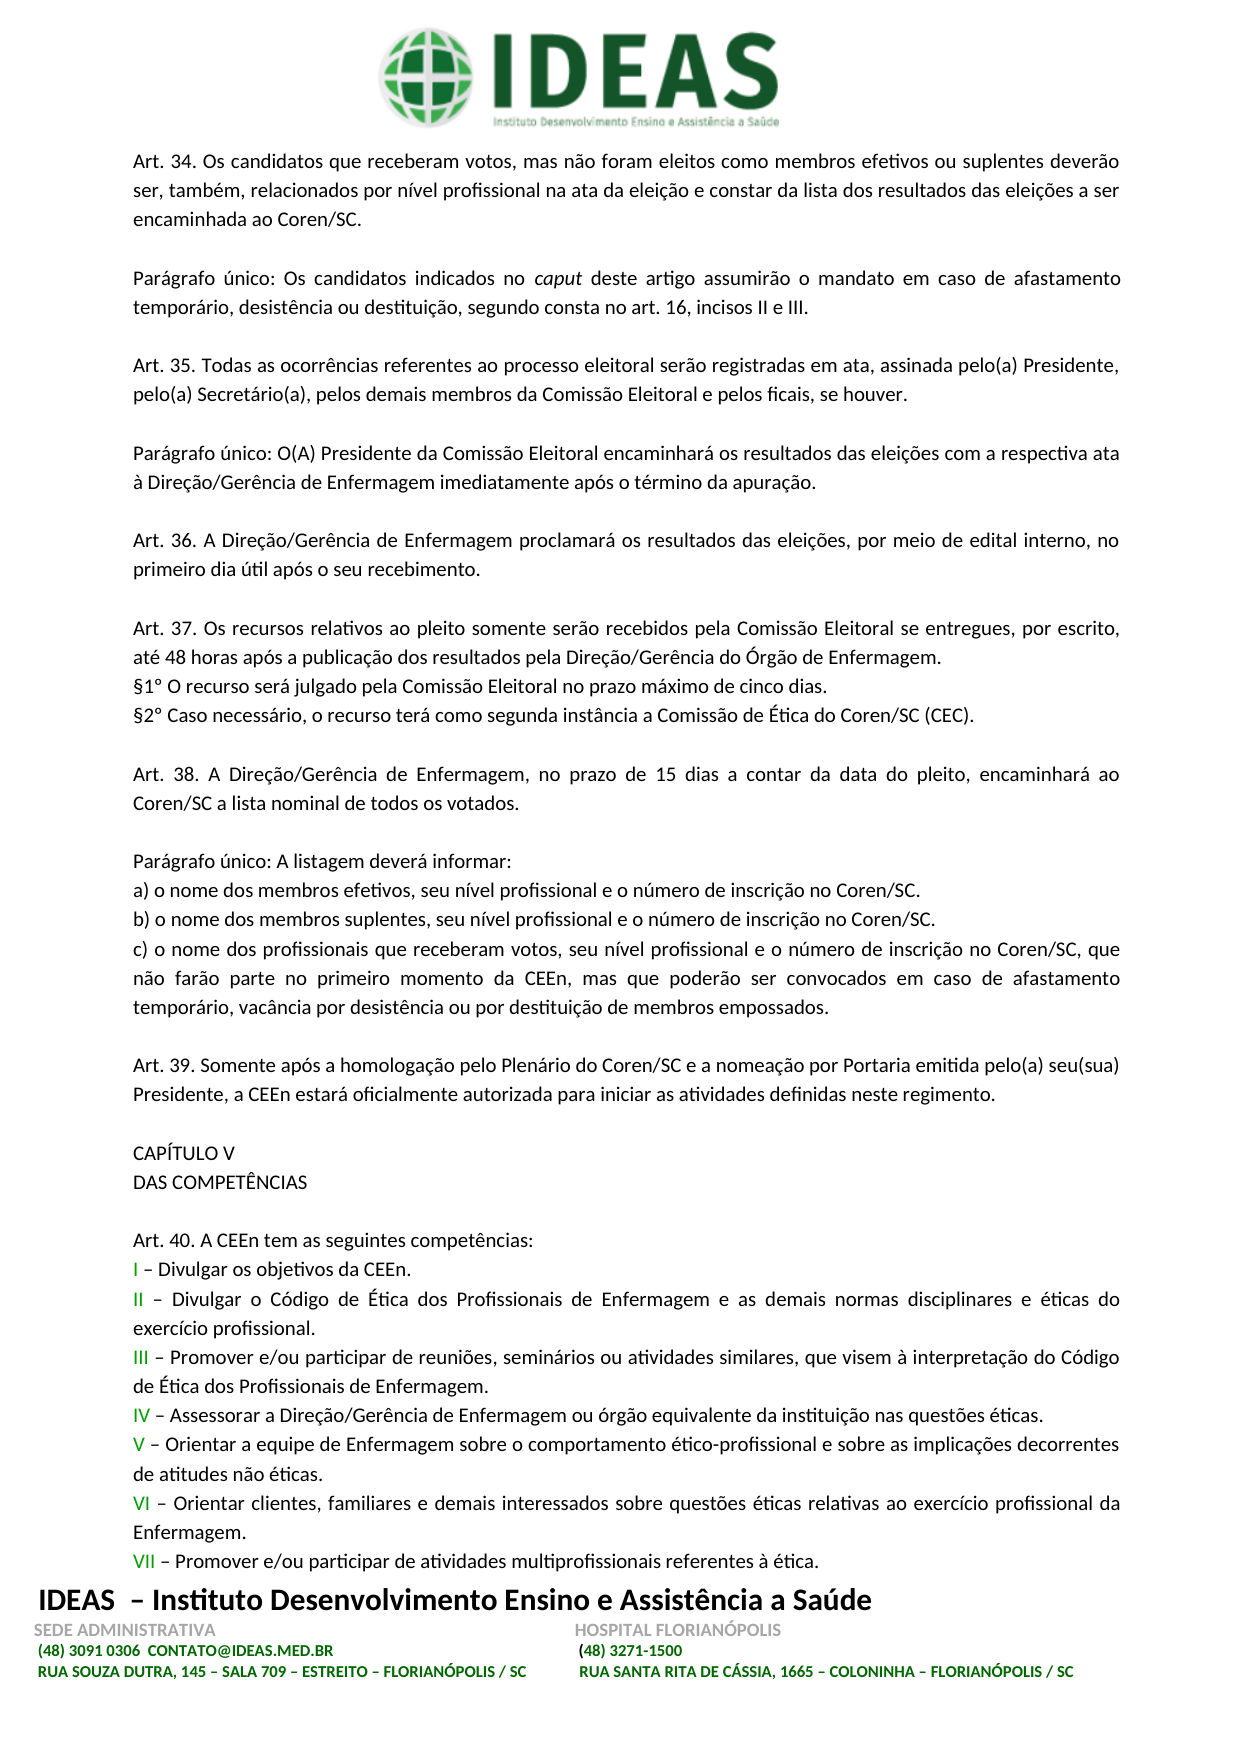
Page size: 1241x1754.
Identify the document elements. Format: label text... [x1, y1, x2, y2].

text CAPÍTULO V [133, 1136, 1122, 1165]
text §1º O recurso será julgado pela Comissão Eleitoral no prazo máximo de cinco dias. [133, 669, 1122, 699]
picture [364, 6, 802, 141]
text III – Promover e/ou participar de reuniões, seminários ou atividades similares, que visem à interpretação do Código de Ética dos Profissionais de Enfermagem. [133, 1340, 1122, 1399]
text Art. 37. Os recursos relativos ao pleito somente serão recebidos pela Comissão Eleitoral se entregues, por escrito, até 48 horas após a publicação dos resultados pela Direção/Gerência do Órgão de Enfermagem. [133, 611, 1122, 669]
text DAS COMPETÊNCIAS [133, 1165, 1122, 1194]
text I – Divulgar os objetivos da CEEn. [133, 1253, 1122, 1282]
text Parágrafo único: O(A) Presidente da Comissão Eleitoral encaminhará os resultados das eleições com a respectiva ata à Direção/Gerência de Enfermagem imediatamente após o término da apuração. [133, 436, 1122, 494]
text Art. 34. Os candidatos que receberam votos, mas não foram eleitos como membros efetivos ou suplentes deverão ser, também, relacionados por nível profissional na ata da eleição e constar da lista dos resultados das eleições a ser encaminhada ao Coren/SC. [133, 144, 1122, 232]
text Art. 40. A CEEn tem as seguintes competências: [133, 1224, 1122, 1253]
text II – Divulgar o Código de Ética dos Profissionais de Enfermagem e as demais normas disciplinares e éticas do exercício profissional. [133, 1282, 1122, 1340]
text Art. 35. Todas as ocorrências referentes ao processo eleitoral serão registradas em ata, assinada pelo(a) Presidente, pelo(a) Secretário(a), pelos demais membros da Comissão Eleitoral e pelos ficais, se houver. [133, 349, 1122, 407]
text V – Orientar a equipe de Enfermagem sobre o comportamento ético-profissional e sobre as implicações decorrentes de atitudes não éticas. [133, 1428, 1122, 1486]
text Art. 39. Somente após a homologação pelo Plenário do Coren/SC e a nomeação por Portaria emitida pelo(a) seu(sua) Presidente, a CEEn estará oficialmente autorizada para iniciar as atividades definidas neste regimento. [133, 1049, 1122, 1107]
text Art. 38. A Direção/Gerência de Enfermagem, no prazo de 15 dias a contar da data do pleito, encaminhará ao Coren/SC a lista nominal de todos os votados. [133, 757, 1122, 815]
text VI – Orientar clientes, familiares e demais interessados sobre questões éticas relativas ao exercício profissional da Enfermagem. [133, 1486, 1122, 1544]
text a) o nome dos membros efetivos, seu nível profissional e o número de inscrição no Coren/SC. [133, 874, 1122, 903]
text IV – Assessorar a Direção/Gerência de Enfermagem ou órgão equivalente da instituição nas questões éticas. [133, 1399, 1122, 1428]
text §2º Caso necessário, o recurso terá como segunda instância a Comissão de Ética do Coren/SC (CEC). [133, 699, 1122, 728]
text Parágrafo único: Os candidatos indicados no caput deste artigo assumirão o mandato em caso de afastamento temporário, desistência ou destituição, segundo consta no art. 16, incisos II e III. [133, 261, 1122, 319]
text Art. 36. A Direção/Gerência de Enfermagem proclamará os resultados das eleições, por meio de edital interno, no primeiro dia útil após o seu recebimento. [133, 524, 1122, 582]
text Parágrafo único: A listagem deverá informar: [133, 844, 1122, 874]
text b) o nome dos membros suplentes, seu nível profissional e o número de inscrição no Coren/SC. [133, 903, 1122, 932]
text VII – Promover e/ou participar de atividades multiprofissionais referentes à ética. [133, 1544, 1122, 1574]
text c) o nome dos profissionais que receberam votos, seu nível profissional e o número de inscrição no Coren/SC, que não farão parte no primeiro momento da CEEn, mas que poderão ser convocados em caso de afastamento temporário, vacância por desistência ou por destituição de membros empossados. [133, 932, 1122, 1019]
